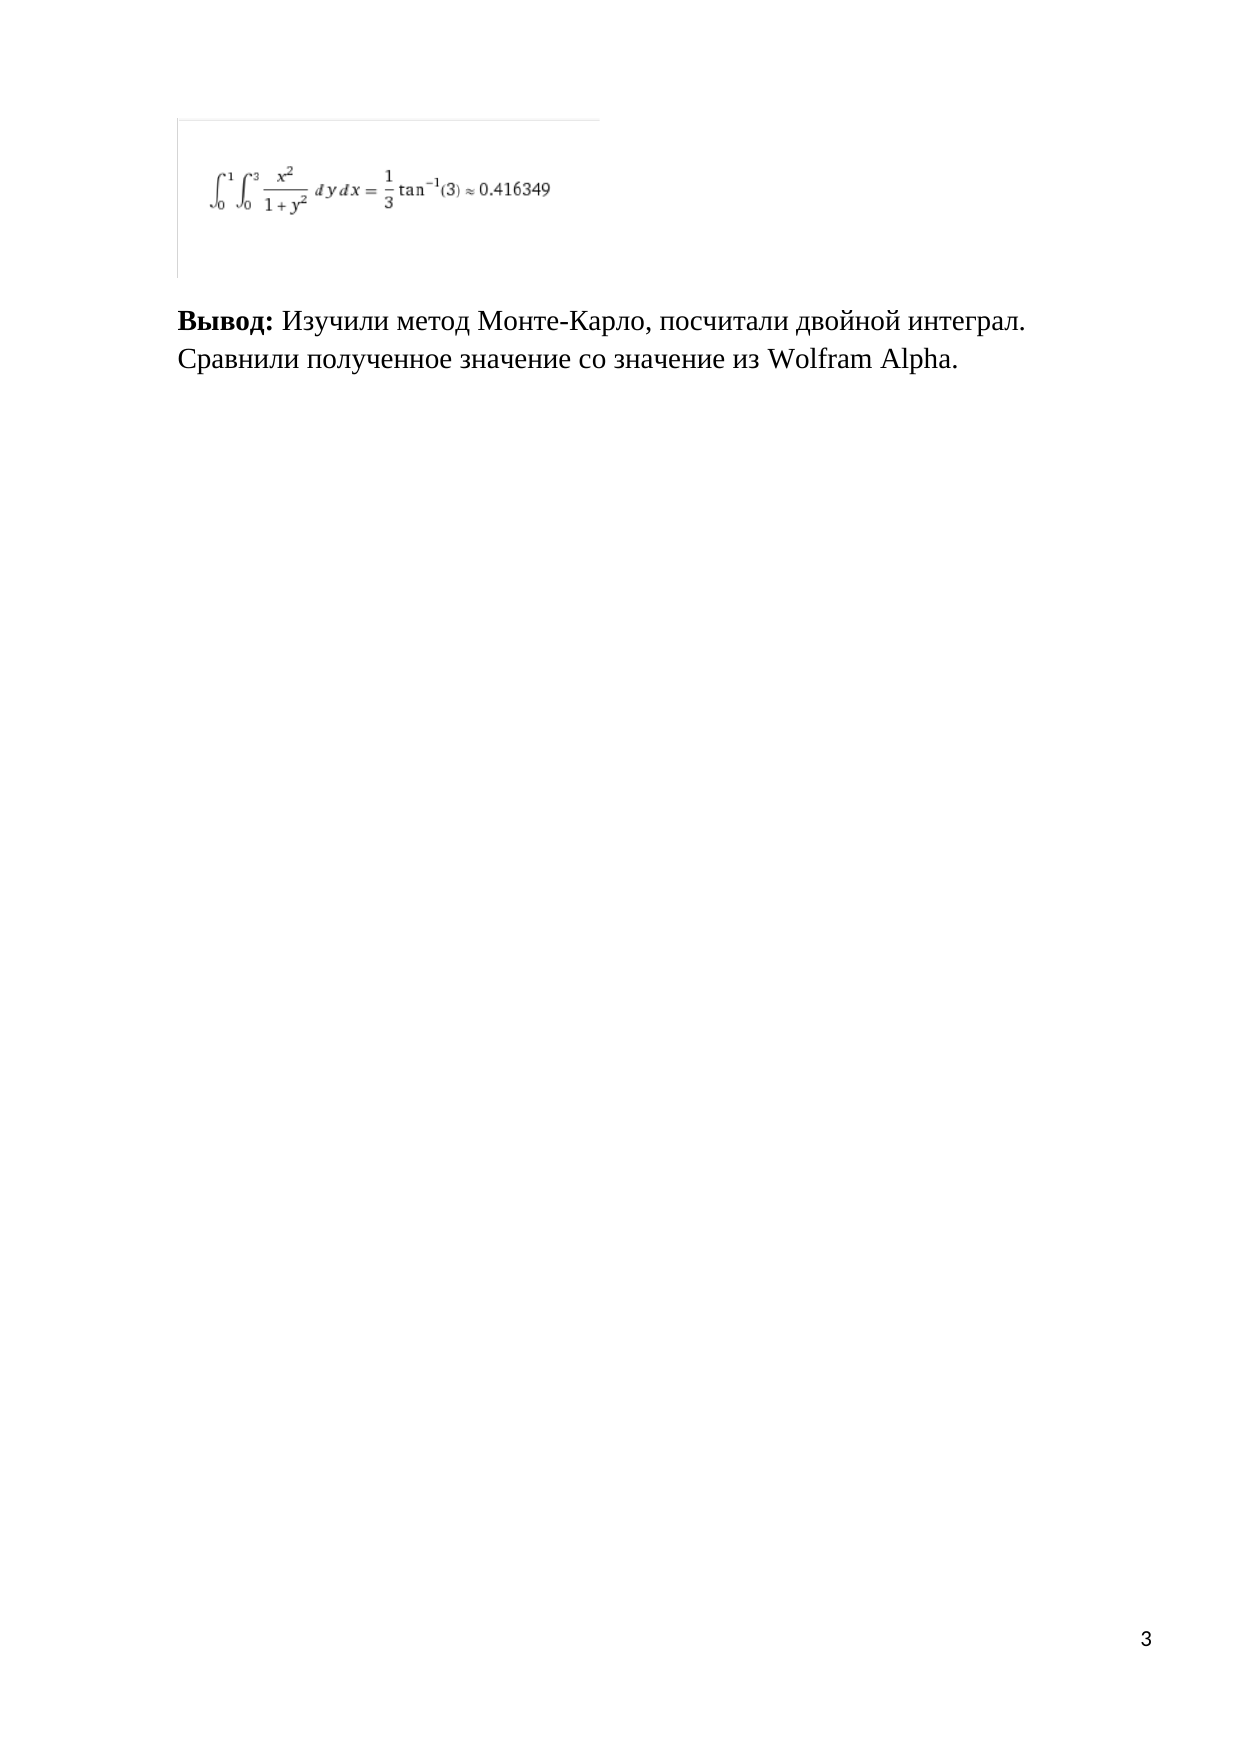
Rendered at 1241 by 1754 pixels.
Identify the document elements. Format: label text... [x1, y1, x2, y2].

text Вывод: Изучили метод Монте-Карло, посчитали двойной интеграл. Сравнили полученное значение со значение из Wolfram Alpha. [177, 303, 1152, 375]
picture [177, 118, 600, 278]
